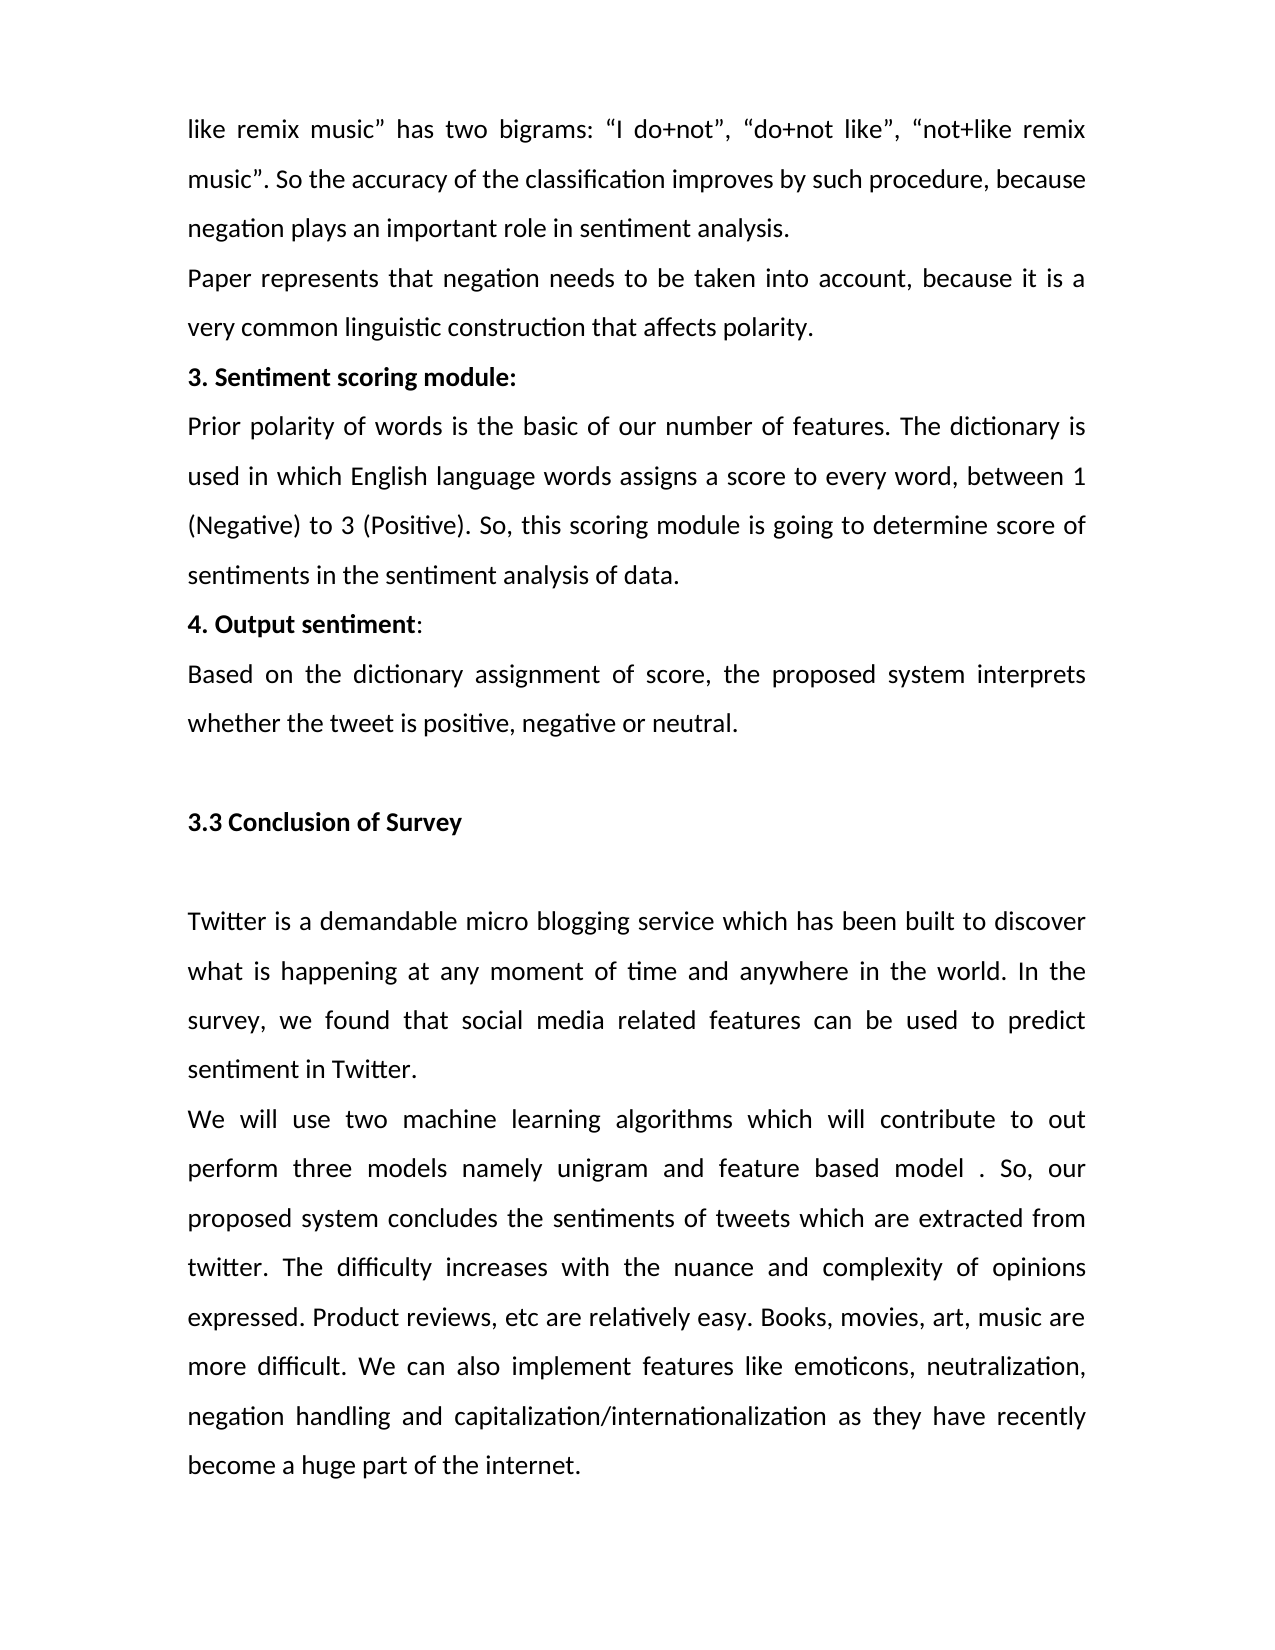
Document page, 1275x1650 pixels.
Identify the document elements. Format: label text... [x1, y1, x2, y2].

text Prior polarity of words is the basic of our number of features. The dictionary is used in which English language words assigns a score to every word, between 1 (Negative) to 3 (Positive). So, this scoring module is going to determine score of sentiments in the sentiment analysis of data. [187, 409, 1087, 591]
text Twitter is a demandable micro blogging service which has been built to discover what is happening at any moment of time and anywhere in the world. In the survey, we found that social media related features can be used to predict sentiment in Twitter. [187, 904, 1087, 1086]
text 3. Sentiment scoring module: [187, 360, 1087, 393]
text 3.3 Conclusion of Survey [187, 805, 1087, 838]
text 4. Output sentiment: [187, 607, 1087, 640]
text Based on the dictionary assignment of score, the proposed system interprets whether the tweet is positive, negative or neutral. [187, 657, 1087, 739]
text We will use two machine learning algorithms which will contribute to out perform three models namely unigram and feature based model . So, our proposed system concludes the sentiments of tweets which are extracted from twitter. The difficulty increases with the nuance and complexity of opinions expressed. Product reviews, etc are relatively easy. Books, movies, art, music are more difficult. We can also implement features like emoticons, neutralization, negation handling and capitalization/internationalization as they have recently become a huge part of the internet. [187, 1102, 1087, 1481]
text Paper represents that negation needs to be taken into account, because it is a very common linguistic construction that affects polarity. [187, 261, 1087, 343]
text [187, 112, 1087, 244]
